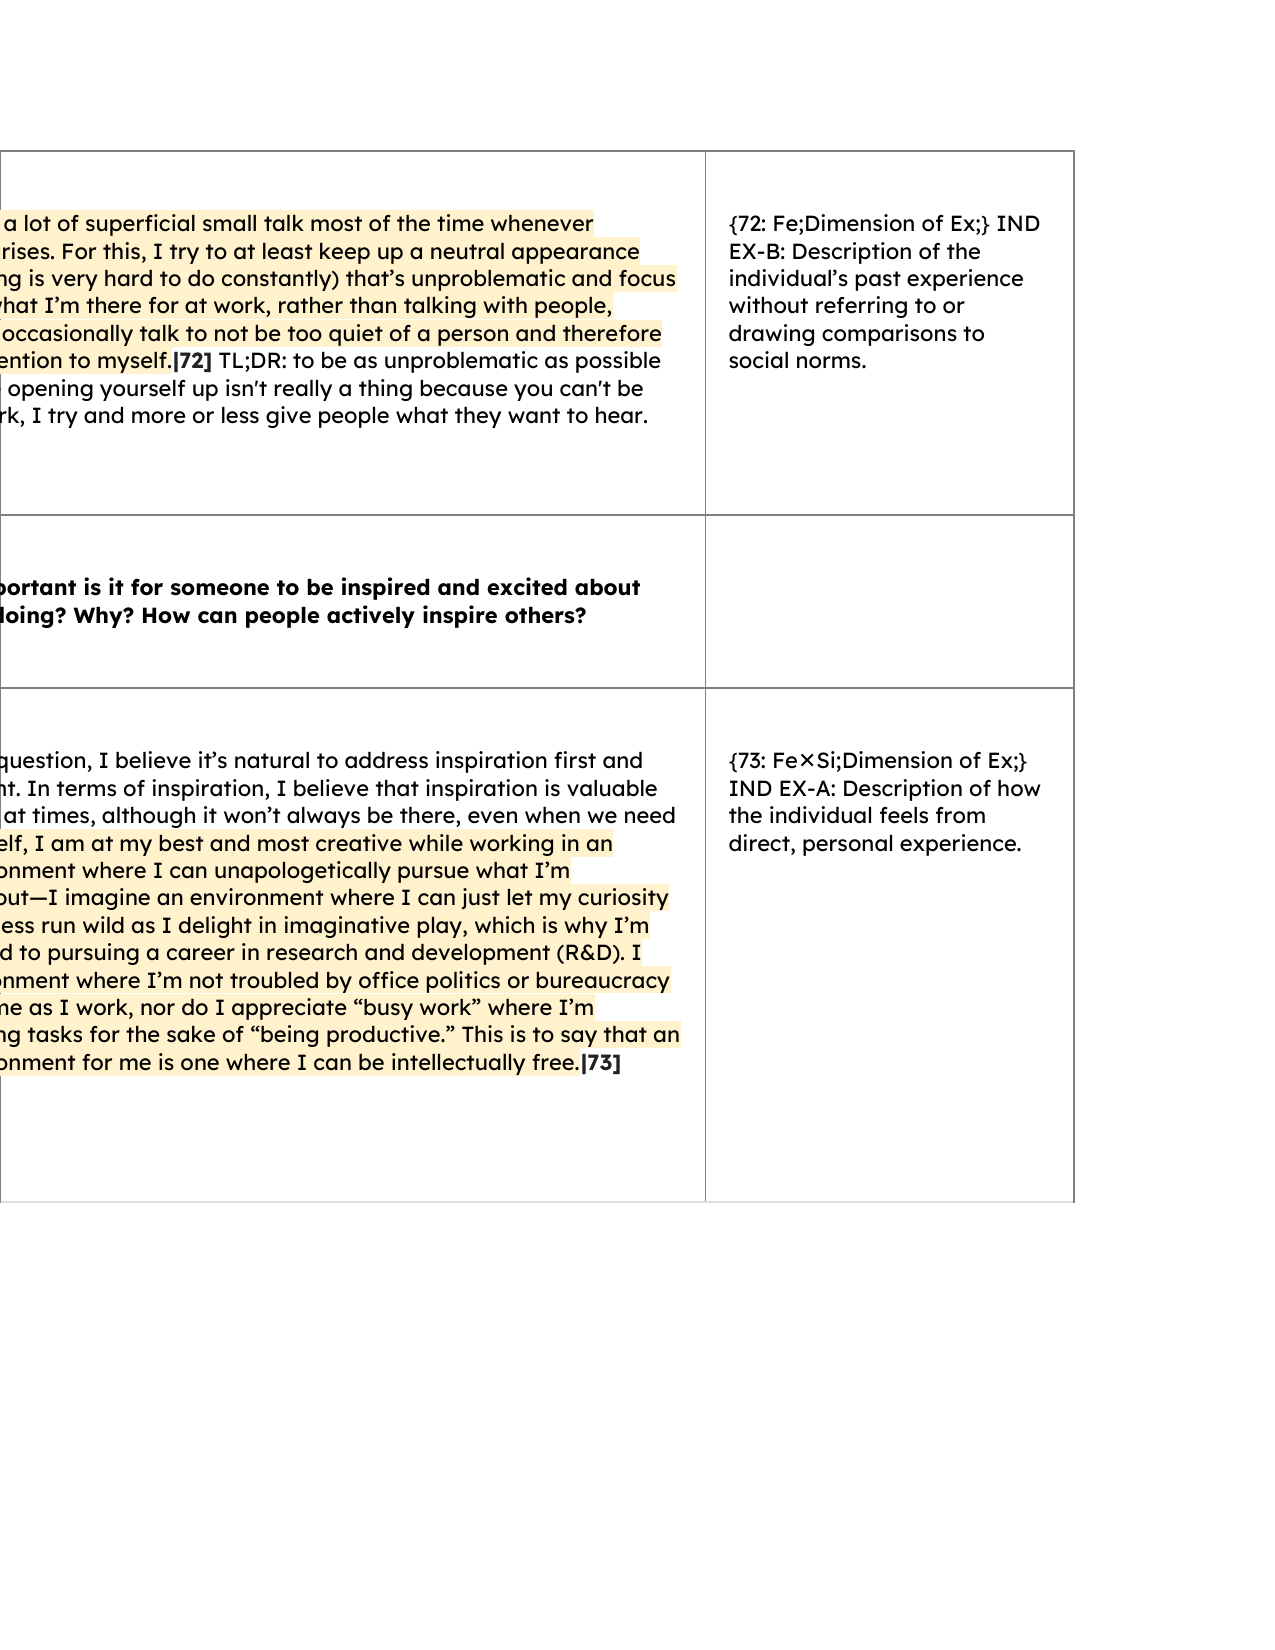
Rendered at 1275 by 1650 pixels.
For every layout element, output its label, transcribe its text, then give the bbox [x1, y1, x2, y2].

table_cell In light of the question, I believe it’s natural to address inspiration first and then excitement. In terms of inspiration, I believe that inspiration is valuable and necessary at times, although it won’t always be there, even when we need it. [73|For myself, I am at my best and most creative while working in an inspiring environment where I can unapologetically pursue what I’m passionate about—I imagine an environment where I can just let my curiosity and inventiveness run wild as I delight in imaginative play, which is why I’m looking forward to pursuing a career in research and development (R&D). I need an environment where I’m not troubled by office politics or bureaucracy looming over me as I work, nor do I appreciate “busy work” where I’m mindlessly doing tasks for the sake of “being productive.” This is to say that an inspiring environment for me is one where I can be intellectually free.|73] [1, 689, 705, 1201]
table_cell {72: Fe;Dimension of Ex;} IND EX-B: Description of the individual’s past experience without referring to or drawing comparisons to social norms. [706, 152, 1073, 514]
table_cell {73: Fe✕Si;Dimension of Ex;} IND EX-A: Description of how the individual feels from direct, personal experience. [706, 689, 1073, 1201]
table_cell [706, 516, 1073, 687]
table_cell Fe-B. How important is it for someone to be inspired and excited about what they’re doing? Why? How can people actively inspire others? [1, 516, 705, 687]
table_cell [72|So, it’s just a lot of superficial small talk most of the time whenever conversation arises. For this, I try to at least keep up a neutral appearance (because smiling is very hard to do constantly) that’s unproblematic and focus on tasks and what I’m there for at work, rather than talking with people, although I will occasionally talk to not be too quiet of a person and therefore draw more attention to myself.|72] TL;DR: to be as unproblematic as possible at work, where opening yourself up isn't really a thing because you can't be intimate at work, I try and more or less give people what they want to hear. [1, 152, 705, 514]
